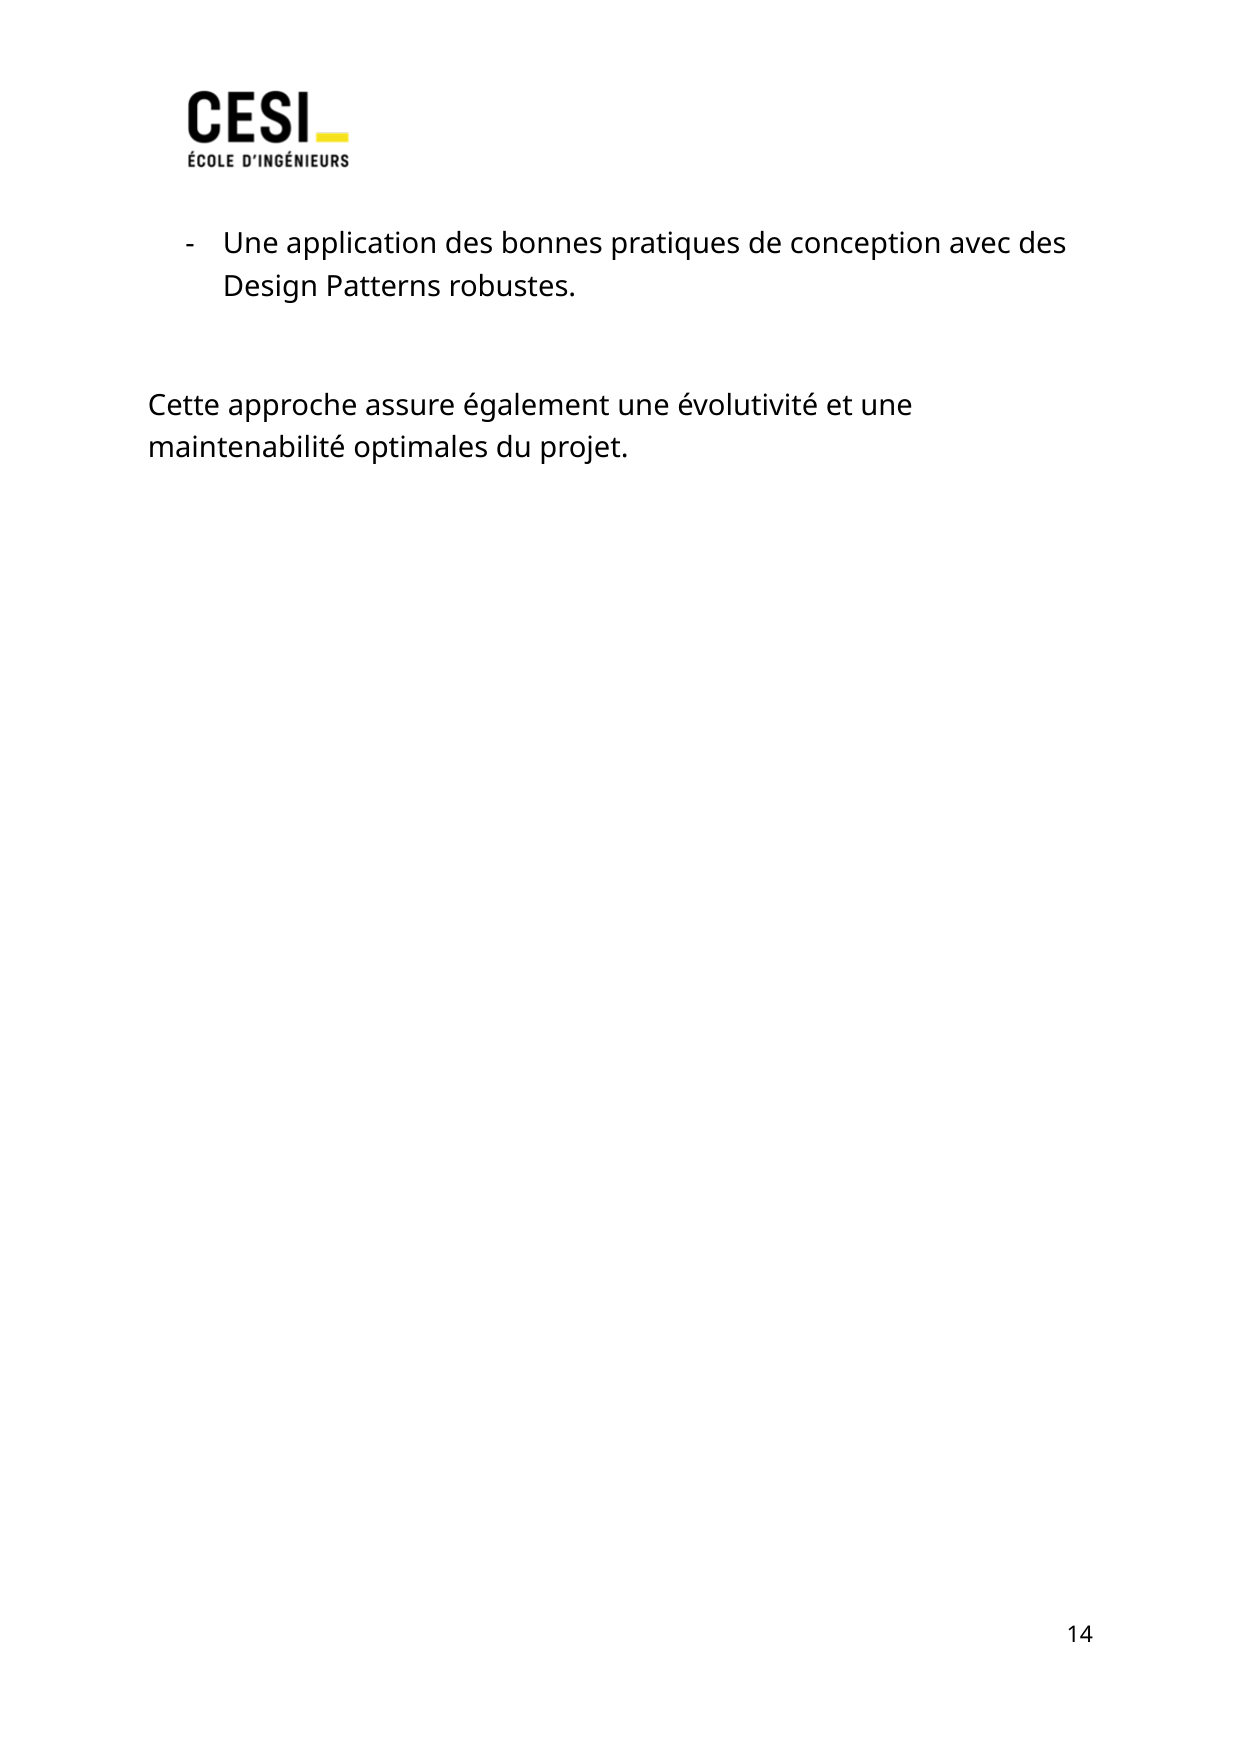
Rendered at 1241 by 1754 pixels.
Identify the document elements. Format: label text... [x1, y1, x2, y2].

picture [147, 73, 390, 191]
text Cette approche assure également une évolutivité et une maintenabilité optimales du projet. [148, 384, 1093, 466]
list Une application des bonnes pratiques de conception avec des Design Patterns robustes. [185, 222, 1093, 304]
